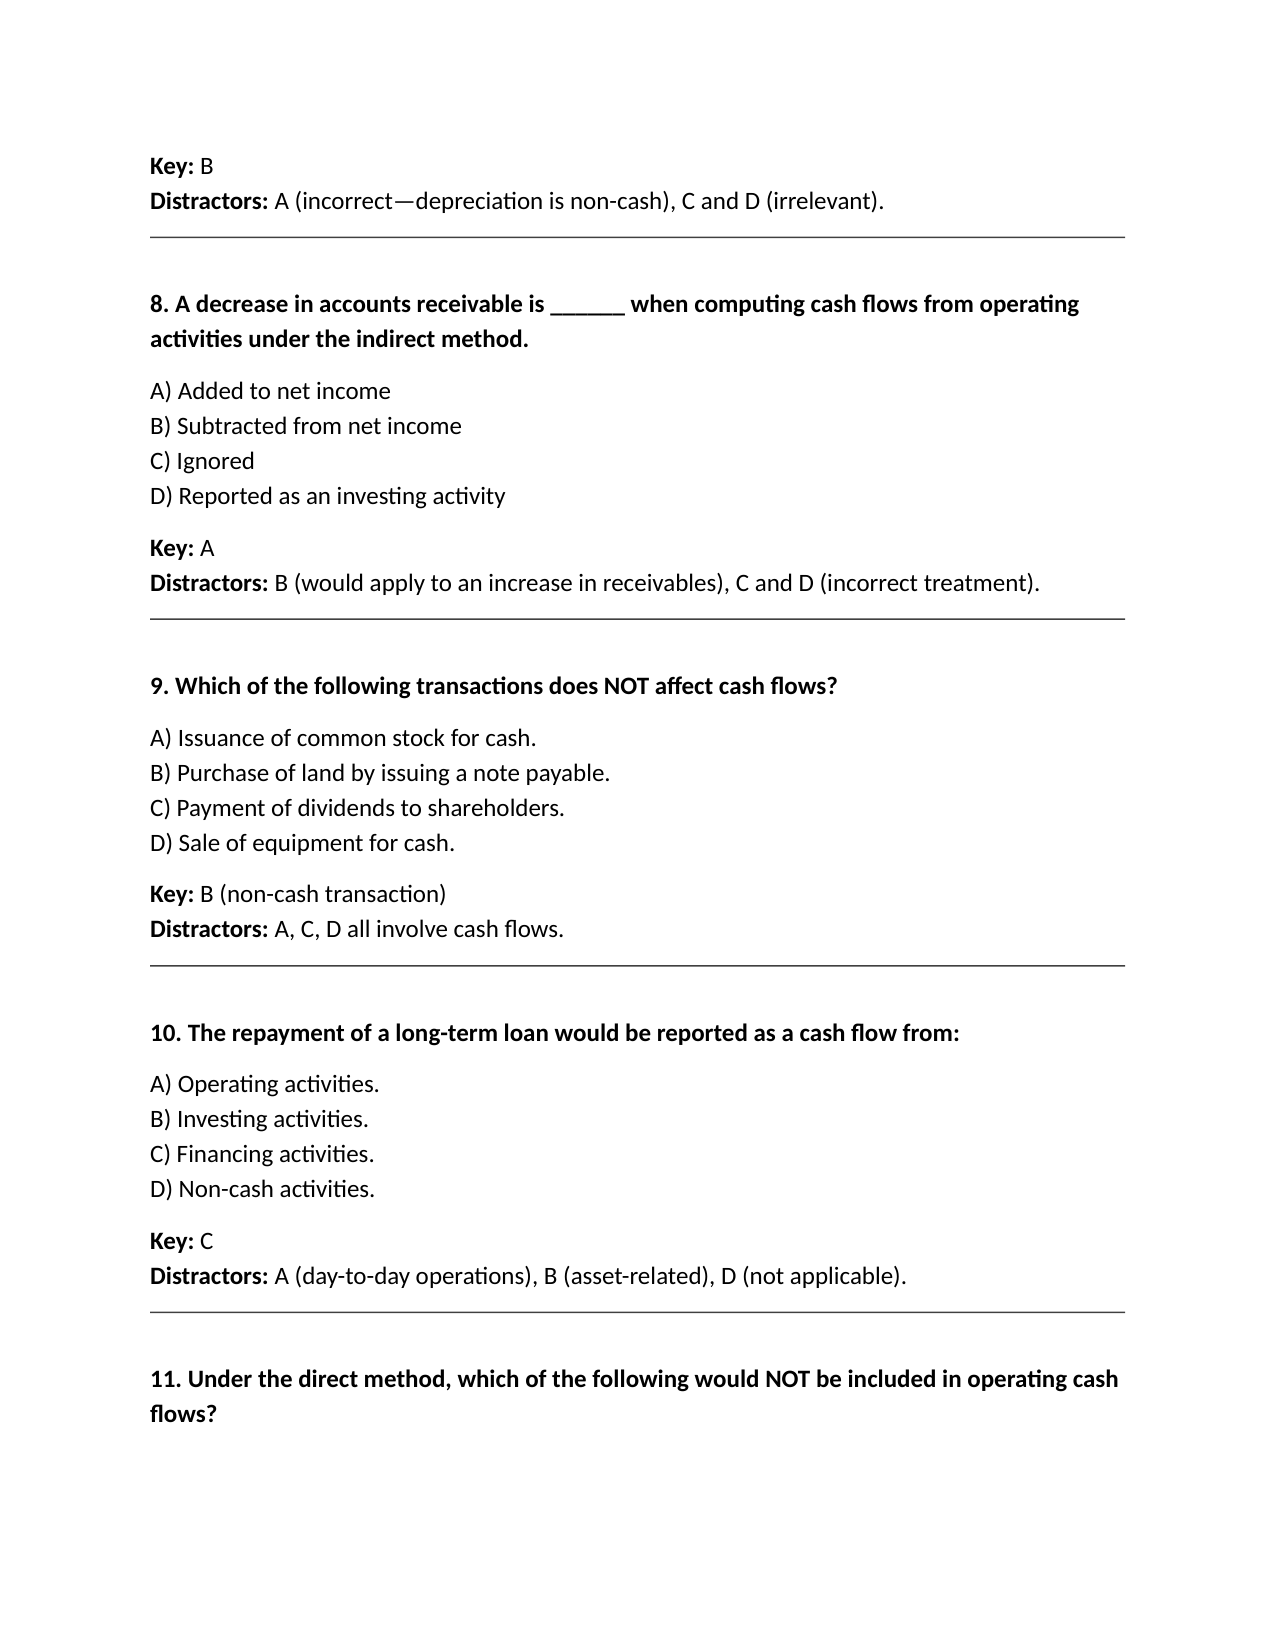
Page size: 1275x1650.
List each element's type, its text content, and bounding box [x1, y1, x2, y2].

text 8. A decrease in accounts receivable is ______ when computing cash flows from operating activities under the indirect method. [150, 288, 1125, 354]
text A) Issuance of common stock for cash. B) Purchase of land by issuing a note payable. C) Payment of dividends to shareholders. D) Sale of equipment for cash. [150, 722, 1125, 857]
text 11. Under the direct method, which of the following would NOT be included in operating cash flows? [150, 1363, 1125, 1429]
text Key: A Distractors: B (would apply to an increase in receivables), C and D (incorrect treatment). [150, 532, 1125, 597]
text Key: B Distractors: A (incorrect—depreciation is non-cash), C and D (irrelevant). [150, 150, 1125, 216]
text A) Added to net income B) Subtracted from net income C) Ignored D) Reported as an investing activity [150, 375, 1125, 511]
text Key: C Distractors: A (day-to-day operations), B (asset-related), D (not applicable). [150, 1225, 1125, 1291]
text Key: B (non-cash transaction) Distractors: A, C, D all involve cash flows. [150, 878, 1125, 944]
text 10. The repayment of a long-term loan would be reported as a cash flow from: [150, 1017, 1125, 1047]
text 9. Which of the following transactions does NOT affect cash flows? [150, 670, 1125, 701]
text A) Operating activities. B) Investing activities. C) Financing activities. D) Non-cash activities. [150, 1068, 1125, 1204]
